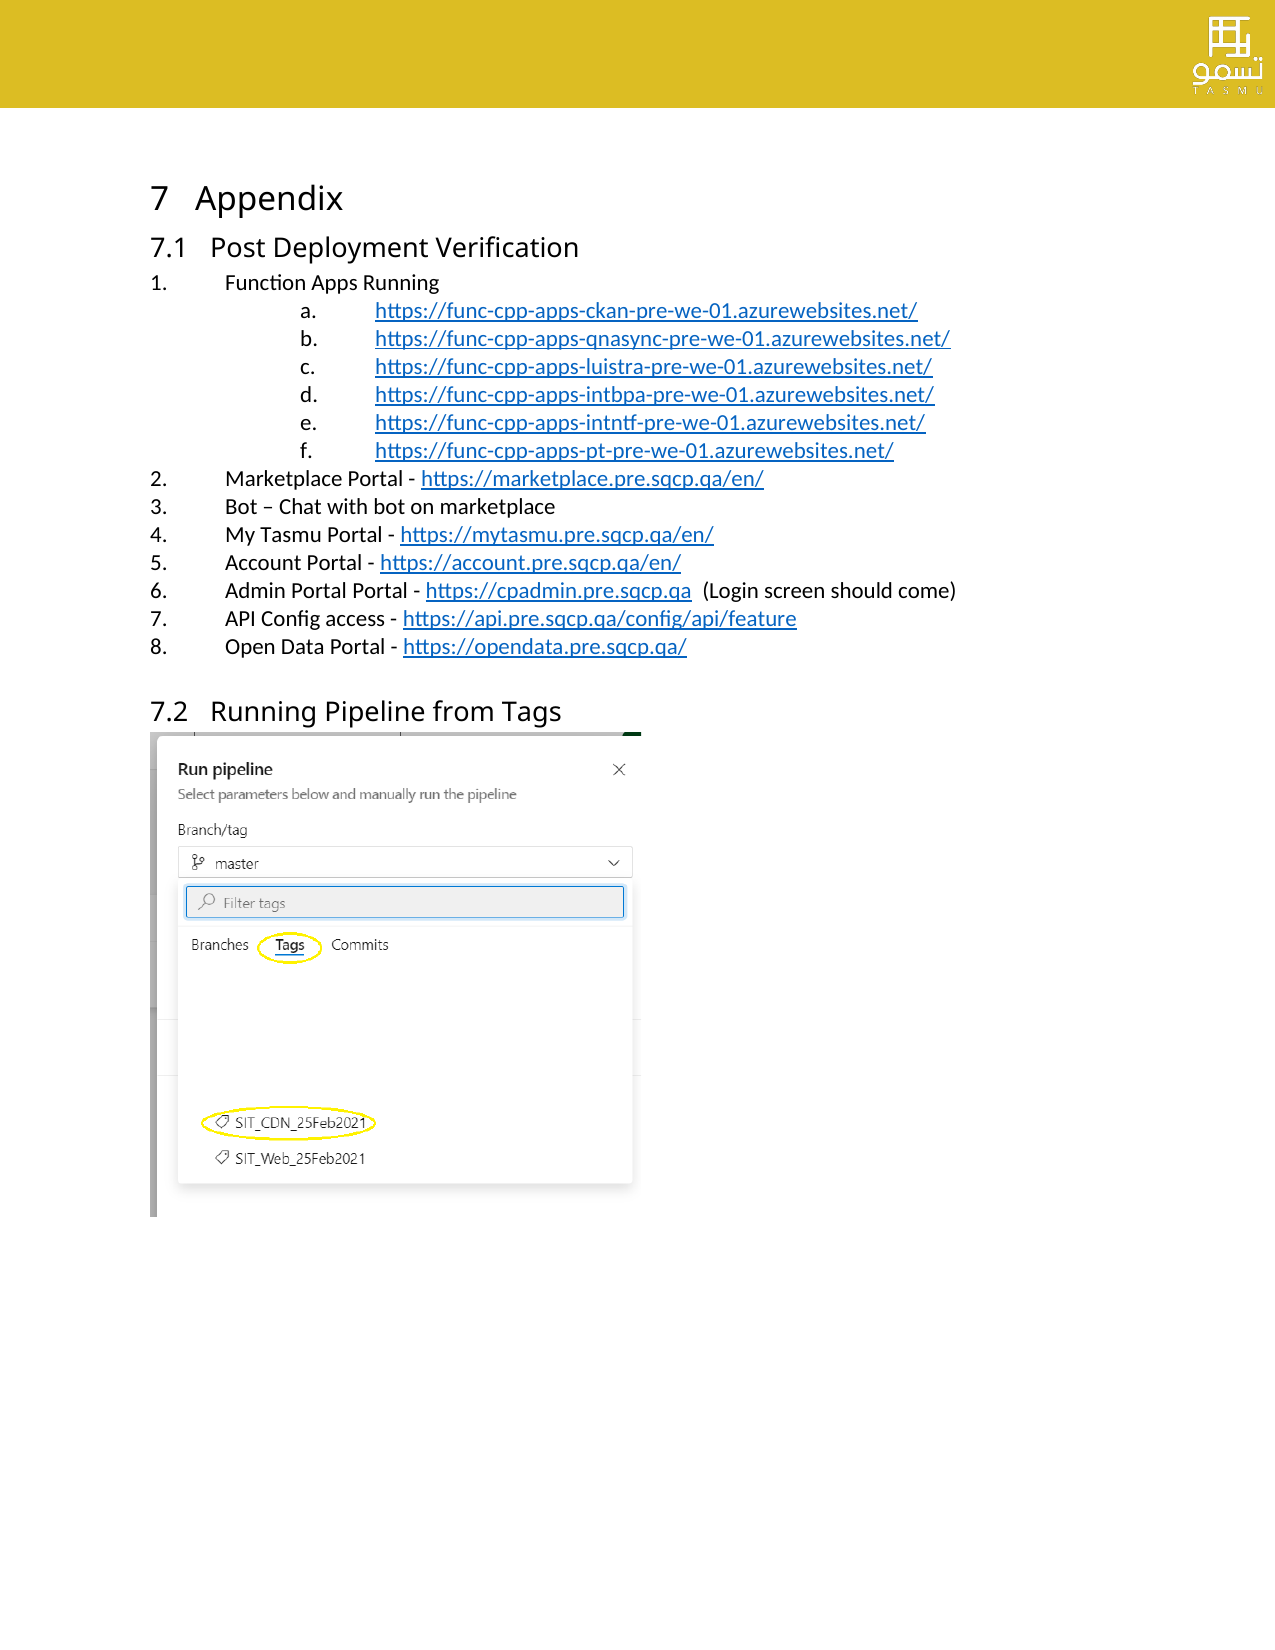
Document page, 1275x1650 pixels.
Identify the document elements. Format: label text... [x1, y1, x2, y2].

list https://func-cpp-apps-pt-pre-we-01.azurewebsites.net/ [300, 436, 1125, 464]
subtitle Post Deployment Verification [150, 228, 1125, 265]
list https://func-cpp-apps-intntf-pre-we-01.azurewebsites.net/ [300, 408, 1125, 436]
list https://func-cpp-apps-qnasync-pre-we-01.azurewebsites.net/ [300, 324, 1125, 352]
picture [1192, 12, 1263, 100]
list My Tasmu Portal - https://mytasmu.pre.sqcp.qa/en/ [150, 520, 1125, 548]
picture [150, 732, 642, 1217]
list API Config access - https://api.pre.sqcp.qa/config/api/feature [150, 604, 1125, 632]
list Function Apps Running [150, 268, 1125, 296]
list Admin Portal Portal - https://cpadmin.pre.sqcp.qa (Login screen should come) [150, 576, 1125, 604]
subtitle Appendix [150, 175, 1125, 220]
list https://func-cpp-apps-intbpa-pre-we-01.azurewebsites.net/ [300, 380, 1125, 408]
list Bot – Chat with bot on marketplace [150, 492, 1125, 520]
list Open Data Portal - https://opendata.pre.sqcp.qa/ [150, 632, 1125, 660]
list Marketplace Portal - https://marketplace.pre.sqcp.qa/en/ [150, 464, 1125, 492]
subtitle Running Pipeline from Tags [150, 692, 1125, 729]
list https://func-cpp-apps-ckan-pre-we-01.azurewebsites.net/ [300, 296, 1125, 324]
list https://func-cpp-apps-luistra-pre-we-01.azurewebsites.net/ [300, 352, 1125, 380]
list Account Portal - https://account.pre.sqcp.qa/en/ [150, 548, 1125, 576]
